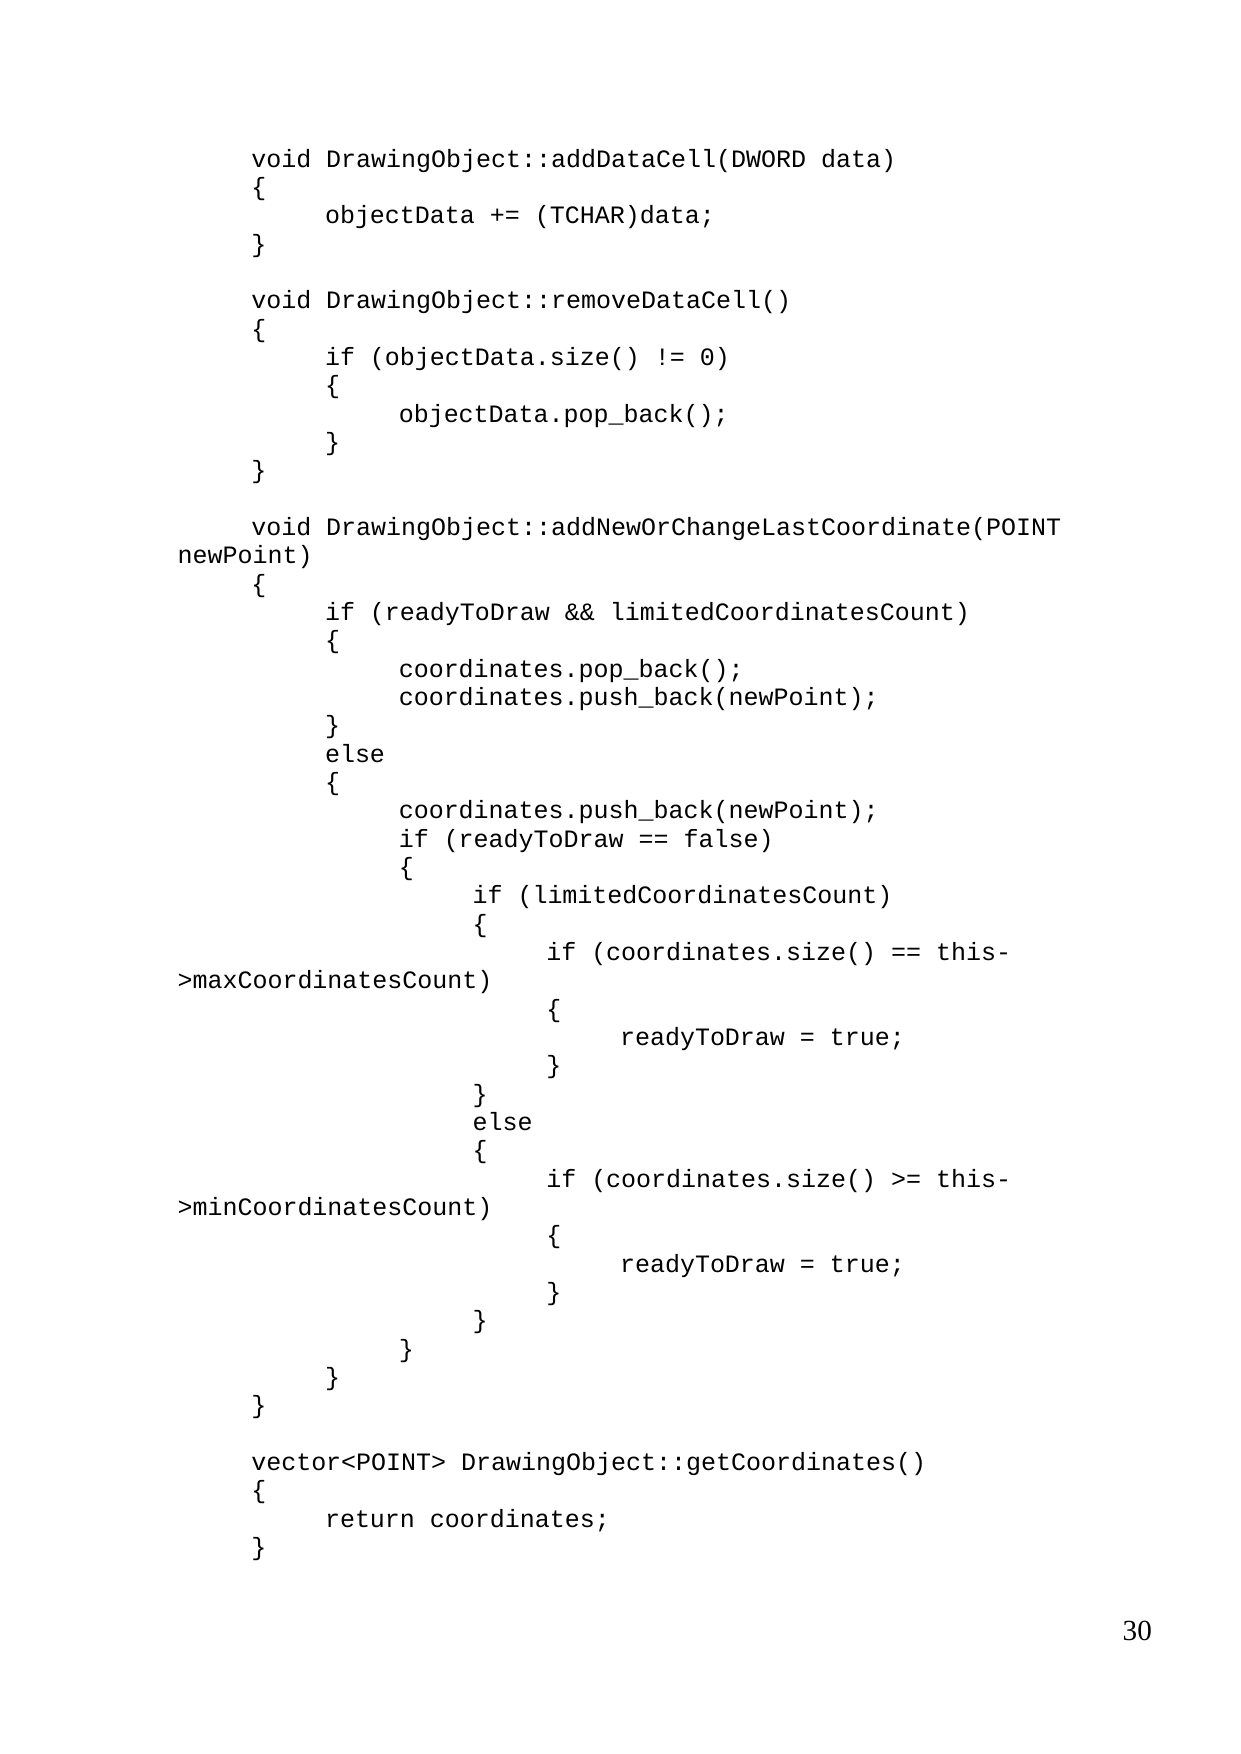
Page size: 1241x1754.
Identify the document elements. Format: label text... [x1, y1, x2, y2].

text if (readyToDraw == false) [177, 826, 1152, 855]
text } [177, 1280, 1152, 1308]
text { [177, 1223, 1152, 1251]
text { [177, 571, 1152, 600]
text } [177, 1336, 1152, 1365]
text } [177, 1053, 1152, 1081]
text if (readyToDraw && limitedCoordinatesCount) [177, 600, 1152, 628]
text return coordinates; [177, 1506, 1152, 1535]
text objectData.pop_back(); [177, 401, 1152, 430]
text else [177, 1110, 1152, 1138]
text if (coordinates.size() >= this->minCoordinatesCount) [177, 1166, 1152, 1223]
text } [177, 1081, 1152, 1110]
text { [177, 996, 1152, 1025]
text { [177, 855, 1152, 883]
text { [177, 1138, 1152, 1166]
text } [177, 231, 1152, 260]
text } [177, 1535, 1152, 1563]
text { [177, 373, 1152, 401]
text } [177, 458, 1152, 486]
text readyToDraw = true; [177, 1025, 1152, 1053]
text { [177, 770, 1152, 798]
text coordinates.push_back(newPoint); [177, 798, 1152, 826]
text coordinates.pop_back(); [177, 656, 1152, 685]
text if (objectData.size() != 0) [177, 345, 1152, 373]
text void DrawingObject::removeDataCell() [177, 288, 1152, 316]
text } [177, 430, 1152, 458]
text { [177, 1478, 1152, 1506]
text } [177, 1365, 1152, 1393]
text void DrawingObject::addNewOrChangeLastCoordinate(POINT newPoint) [177, 515, 1152, 571]
text { [177, 175, 1152, 203]
text } [177, 1308, 1152, 1336]
text if (coordinates.size() == this->maxCoordinatesCount) [177, 940, 1152, 996]
text readyToDraw = true; [177, 1251, 1152, 1280]
text { [177, 911, 1152, 940]
text coordinates.push_back(newPoint); [177, 685, 1152, 713]
text } [177, 1393, 1152, 1421]
text if (limitedCoordinatesCount) [177, 883, 1152, 911]
text else [177, 741, 1152, 770]
text objectData += (TCHAR)data; [177, 203, 1152, 231]
text { [177, 316, 1152, 345]
text { [177, 628, 1152, 656]
text vector<POINT> DrawingObject::getCoordinates() [177, 1450, 1152, 1478]
text void DrawingObject::addDataCell(DWORD data) [177, 146, 1152, 175]
text } [177, 713, 1152, 741]
